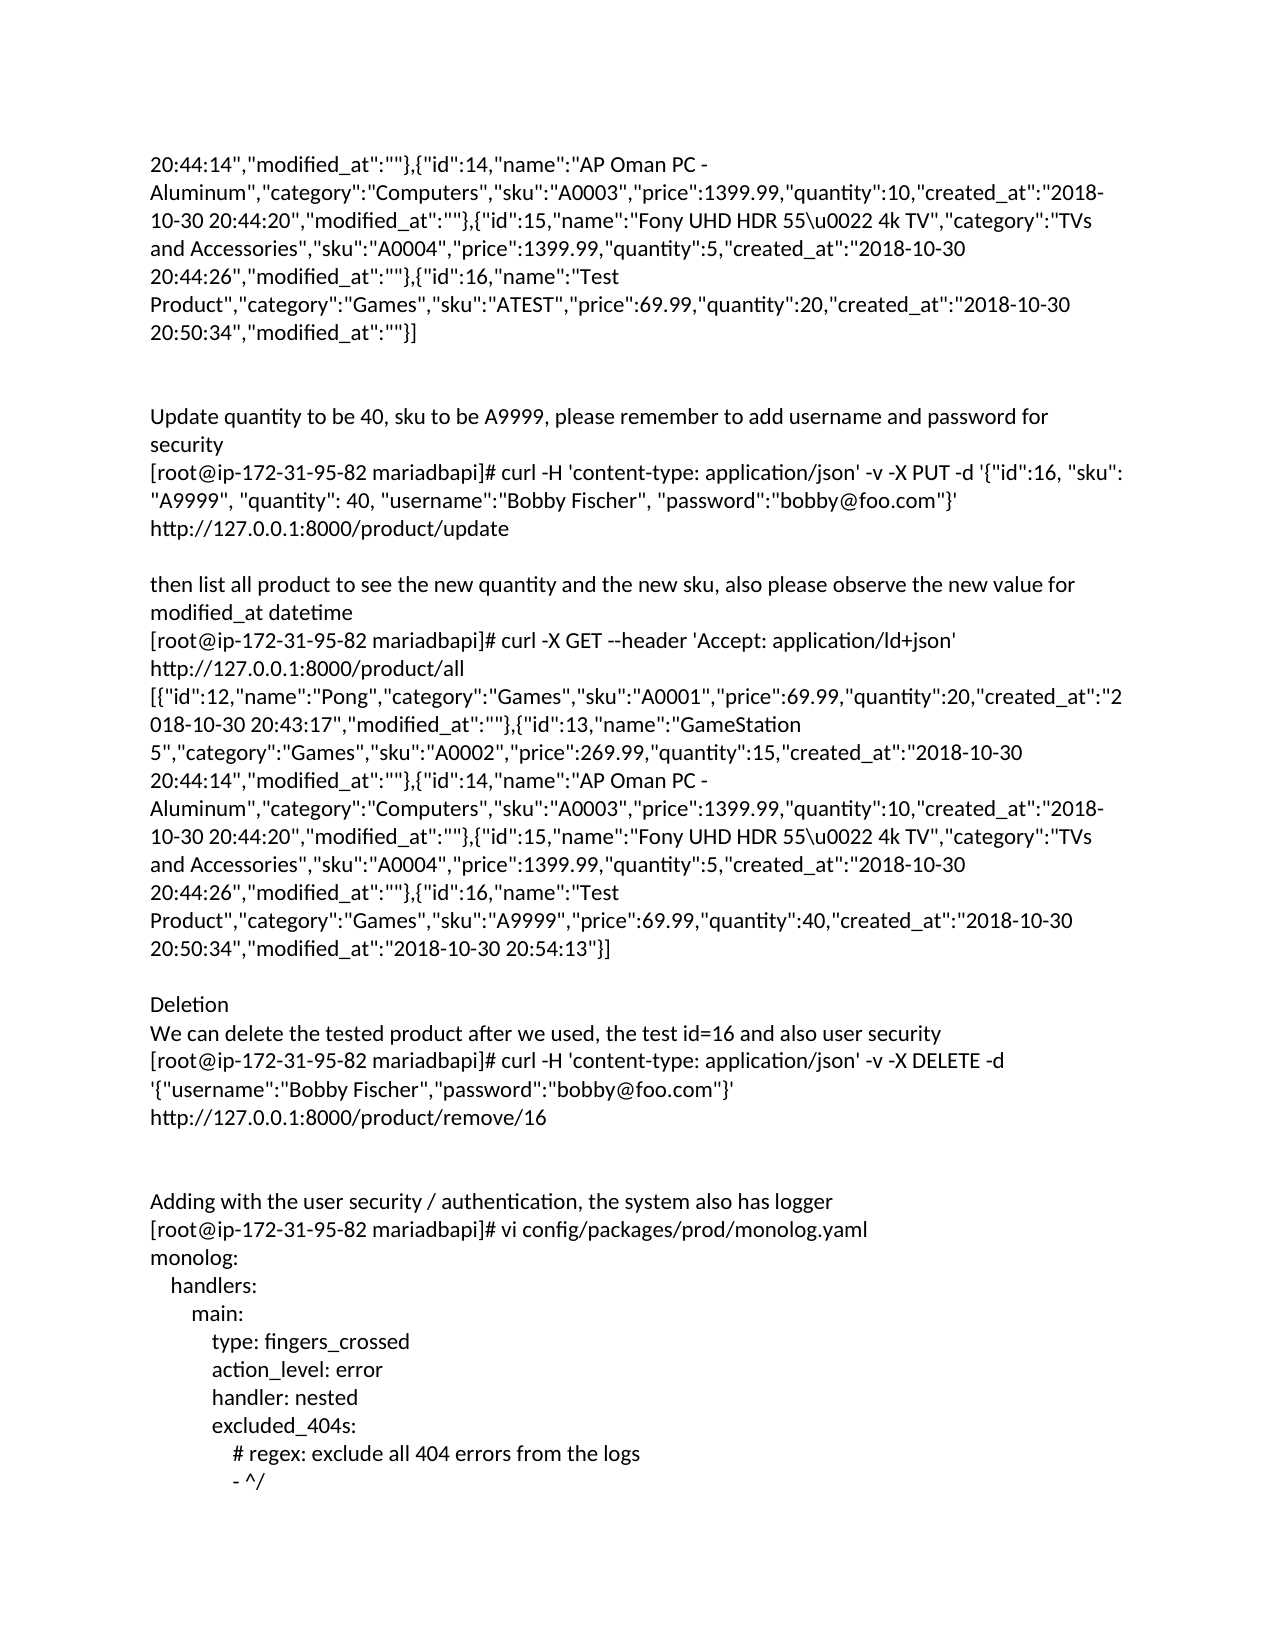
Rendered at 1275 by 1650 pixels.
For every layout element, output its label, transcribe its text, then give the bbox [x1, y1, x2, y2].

text [root@ip-172-31-95-82 mariadbapi]# vi config/packages/prod/monolog.yaml [150, 1215, 1125, 1243]
text monolog: [150, 1243, 1125, 1271]
text type: fingers_crossed [150, 1327, 1125, 1355]
text handler: nested [150, 1383, 1125, 1411]
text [150, 150, 1125, 346]
text We can delete the tested product after we used, the test id=16 and also user security [150, 1019, 1125, 1047]
text # regex: exclude all 404 errors from the logs [150, 1439, 1125, 1467]
text Update quantity to be 40, sku to be A9999, please remember to add username and password for security [150, 402, 1125, 458]
text Deletion [150, 991, 1125, 1019]
text [root@ip-172-31-95-82 mariadbapi]# curl -X GET --header 'Accept: application/ld+json' http://127.0.0.1:8000/product/all [150, 626, 1125, 682]
text action_level: error [150, 1355, 1125, 1383]
text handlers: [150, 1271, 1125, 1299]
text then list all product to see the new quantity and the new sku, also please observe the new value for modified_at datetime [150, 570, 1125, 626]
text excluded_404s: [150, 1411, 1125, 1439]
text main: [150, 1299, 1125, 1327]
text Adding with the user security / authentication, the system also has logger [150, 1187, 1125, 1215]
text - ^/ [150, 1467, 1125, 1495]
text [root@ip-172-31-95-82 mariadbapi]# curl -H 'content-type: application/json' -v -X DELETE -d '{"username":"Bobby Fischer","password":"bobby@foo.com"}' http://127.0.0.1:8000/product/remove/16 [150, 1047, 1125, 1131]
text [root@ip-172-31-95-82 mariadbapi]# curl -H 'content-type: application/json' -v -X PUT -d '{"id":16, "sku": "A9999", "quantity": 40, "username":"Bobby Fischer", "password":"bobby@foo.com"}' http://127.0.0.1:8000/product/update [150, 458, 1125, 542]
text [{"id":12,"name":"Pong","category":"Games","sku":"A0001","price":69.99,"quantity":20,"created_at":"2018-10-30 20:43:17","modified_at":""},{"id":13,"name":"GameStation 5","category":"Games","sku":"A0002","price":269.99,"quantity":15,"created_at":"2018-10-30 20:44:14","modified_at":""},{"id":14,"name":"AP Oman PC - Aluminum","category":"Computers","sku":"A0003","price":1399.99,"quantity":10,"created_at":"2018-10-30 20:44:20","modified_at":""},{"id":15,"name":"Fony UHD HDR 55\u0022 4k TV","category":"TVs and Accessories","sku":"A0004","price":1399.99,"quantity":5,"created_at":"2018-10-30 20:44:26","modified_at":""},{"id":16,"name":"Test Product","category":"Games","sku":"A9999","price":69.99,"quantity":40,"created_at":"2018-10-30 20:50:34","modified_at":"2018-10-30 20:54:13"}] [150, 682, 1125, 963]
